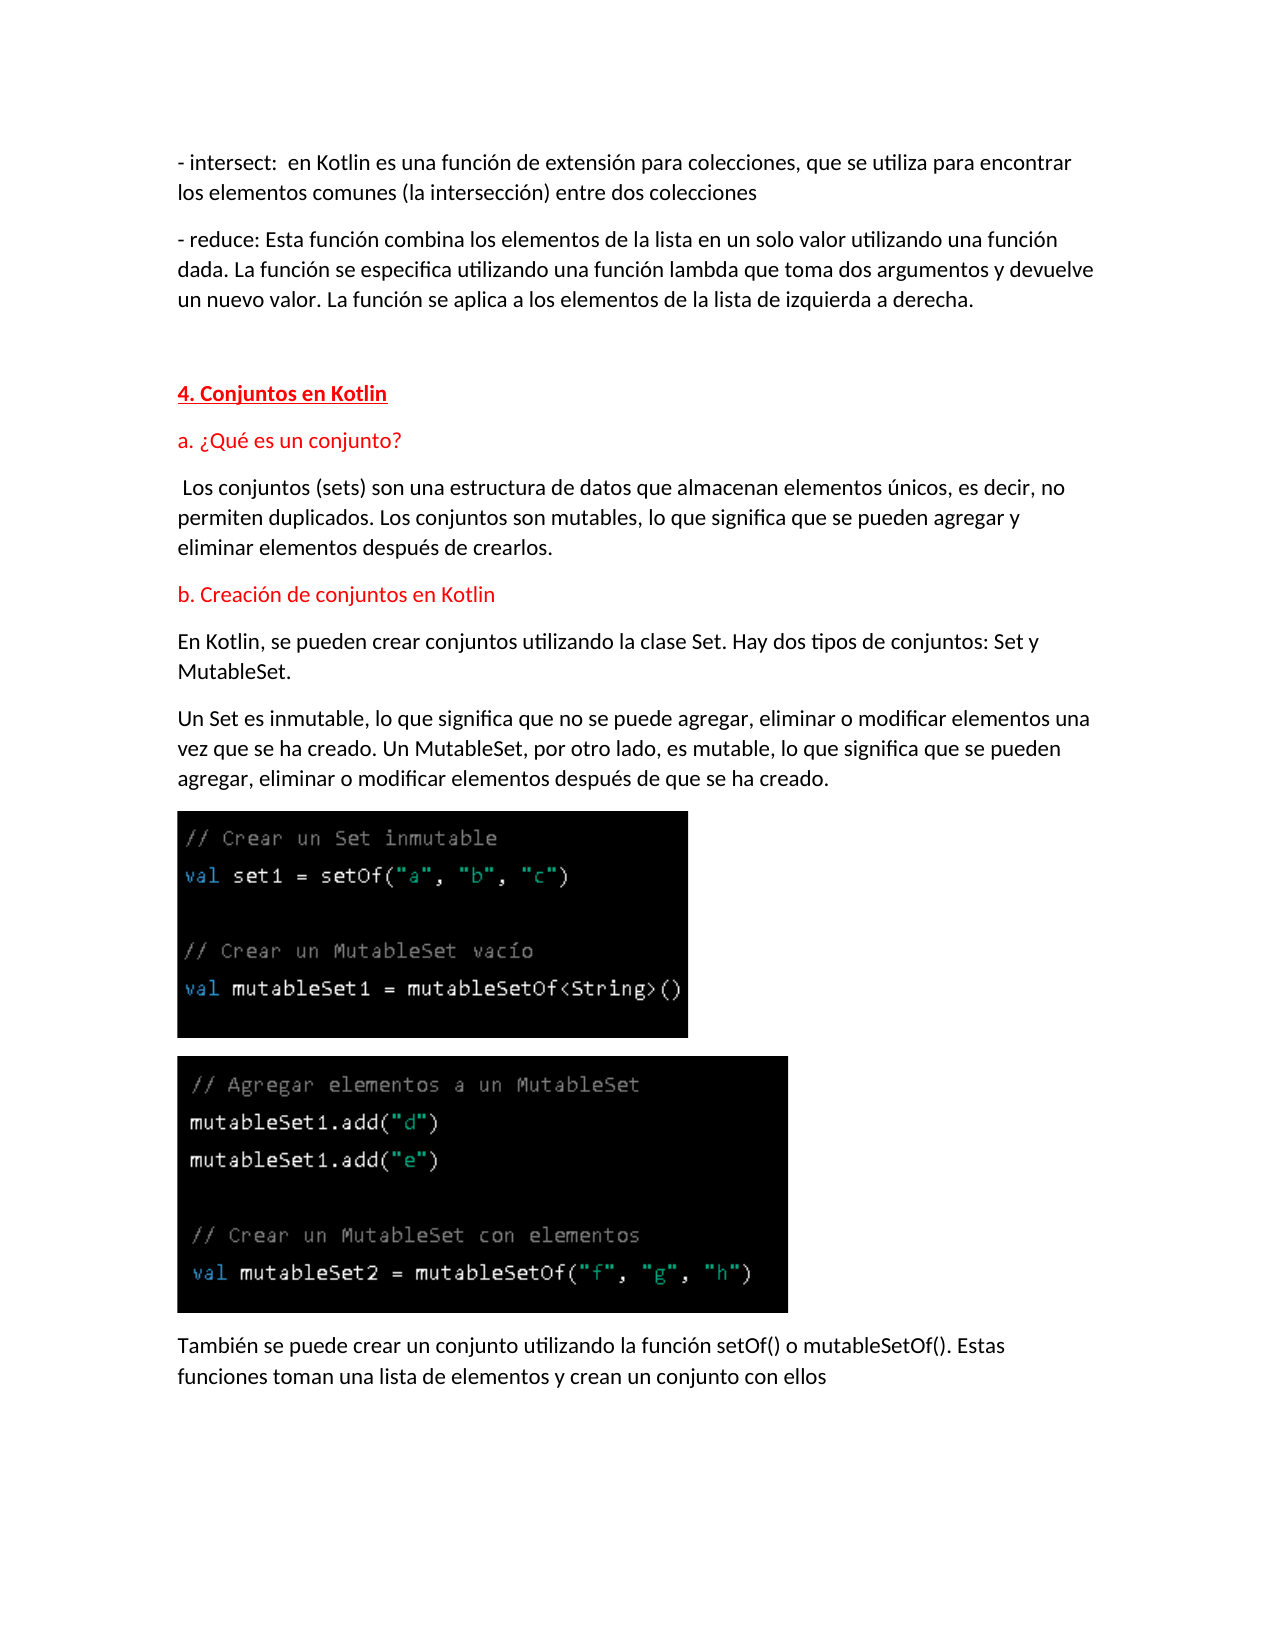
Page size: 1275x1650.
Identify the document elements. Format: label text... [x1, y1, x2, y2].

text Un Set es inmutable, lo que significa que no se puede agregar, eliminar o modificar elementos una vez que se ha creado. Un MutableSet, por otro lado, es mutable, lo que significa que se pueden agregar, eliminar o modificar elementos después de que se ha creado. [177, 704, 1098, 792]
picture [177, 811, 689, 1038]
text a. ¿Qué es un conjunto? [177, 426, 1098, 454]
text También se puede crear un conjunto utilizando la función setOf() o mutableSetOf(). Estas funciones toman una lista de elementos y crean un conjunto con ellos [177, 1332, 1098, 1390]
text - intersect: en Kotlin es una función de extensión para colecciones, que se utiliza para encontrar los elementos comunes (la intersección) entre dos colecciones [177, 148, 1098, 206]
text 4. Conjuntos en Kotlin [177, 379, 1098, 407]
text En Kotlin, se pueden crear conjuntos utilizando la clase Set. Hay dos tipos de conjuntos: Set y MutableSet. [177, 627, 1098, 685]
text - reduce: Esta función combina los elementos de la lista en un solo valor utilizando una función dada. La función se especifica utilizando una función lambda que toma dos argumentos y devuelve un nuevo valor. La función se aplica a los elementos de la lista de izquierda a derecha. [177, 225, 1098, 313]
text Los conjuntos (sets) son una estructura de datos que almacenan elementos únicos, es decir, no permiten duplicados. Los conjuntos son mutables, lo que significa que se pueden agregar y eliminar elementos después de crearlos. [177, 473, 1098, 561]
picture [177, 1056, 789, 1313]
text b. Creación de conjuntos en Kotlin [177, 580, 1098, 608]
